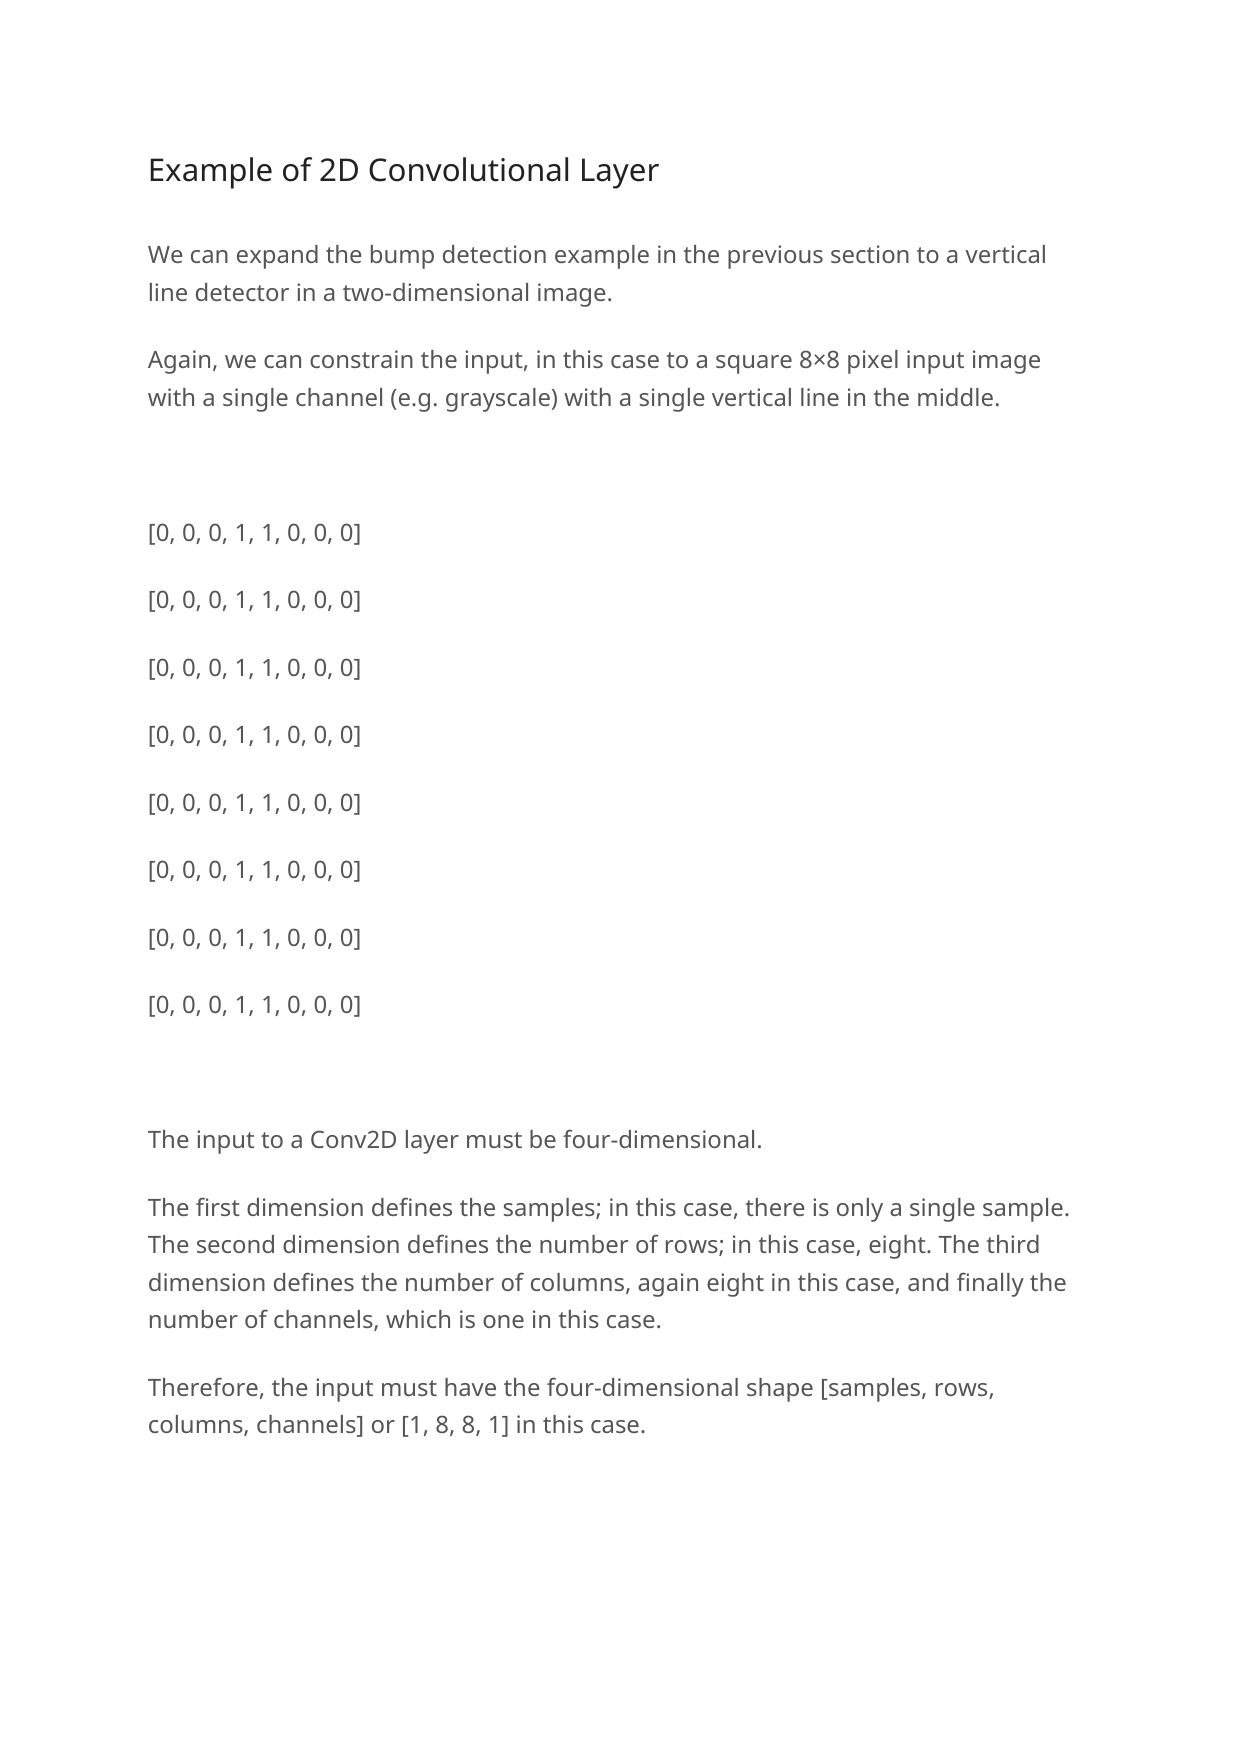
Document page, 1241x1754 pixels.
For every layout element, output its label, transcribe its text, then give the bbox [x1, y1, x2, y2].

text We can expand the bump detection example in the previous section to a vertical line detector in a two-dimensional image. [148, 233, 1093, 308]
text [0, 0, 0, 1, 1, 0, 0, 0] [148, 646, 1093, 683]
text [0, 0, 0, 1, 1, 0, 0, 0] [148, 511, 1093, 548]
text [0, 0, 0, 1, 1, 0, 0, 0] [148, 983, 1093, 1021]
text [0, 0, 0, 1, 1, 0, 0, 0] [148, 781, 1093, 818]
subtitle Example of 2D Convolutional Layer [148, 148, 1093, 190]
text Again, we can constrain the input, in this case to a square 8×8 pixel input image with a single channel (e.g. grayscale) with a single vertical line in the middle. [148, 338, 1093, 413]
text [0, 0, 0, 1, 1, 0, 0, 0] [148, 713, 1093, 751]
text [0, 0, 0, 1, 1, 0, 0, 0] [148, 578, 1093, 616]
text The first dimension defines the samples; in this case, there is only a single sample. The second dimension defines the number of rows; in this case, eight. The third dimension defines the number of columns, again eight in this case, and finally the number of channels, which is one in this case. [148, 1186, 1093, 1336]
text [0, 0, 0, 1, 1, 0, 0, 0] [148, 916, 1093, 953]
text Therefore, the input must have the four-dimensional shape [samples, rows, columns, channels] or [1, 8, 8, 1] in this case. [148, 1366, 1093, 1441]
text [0, 0, 0, 1, 1, 0, 0, 0] [148, 848, 1093, 886]
text The input to a Conv2D layer must be four-dimensional. [148, 1118, 1093, 1156]
